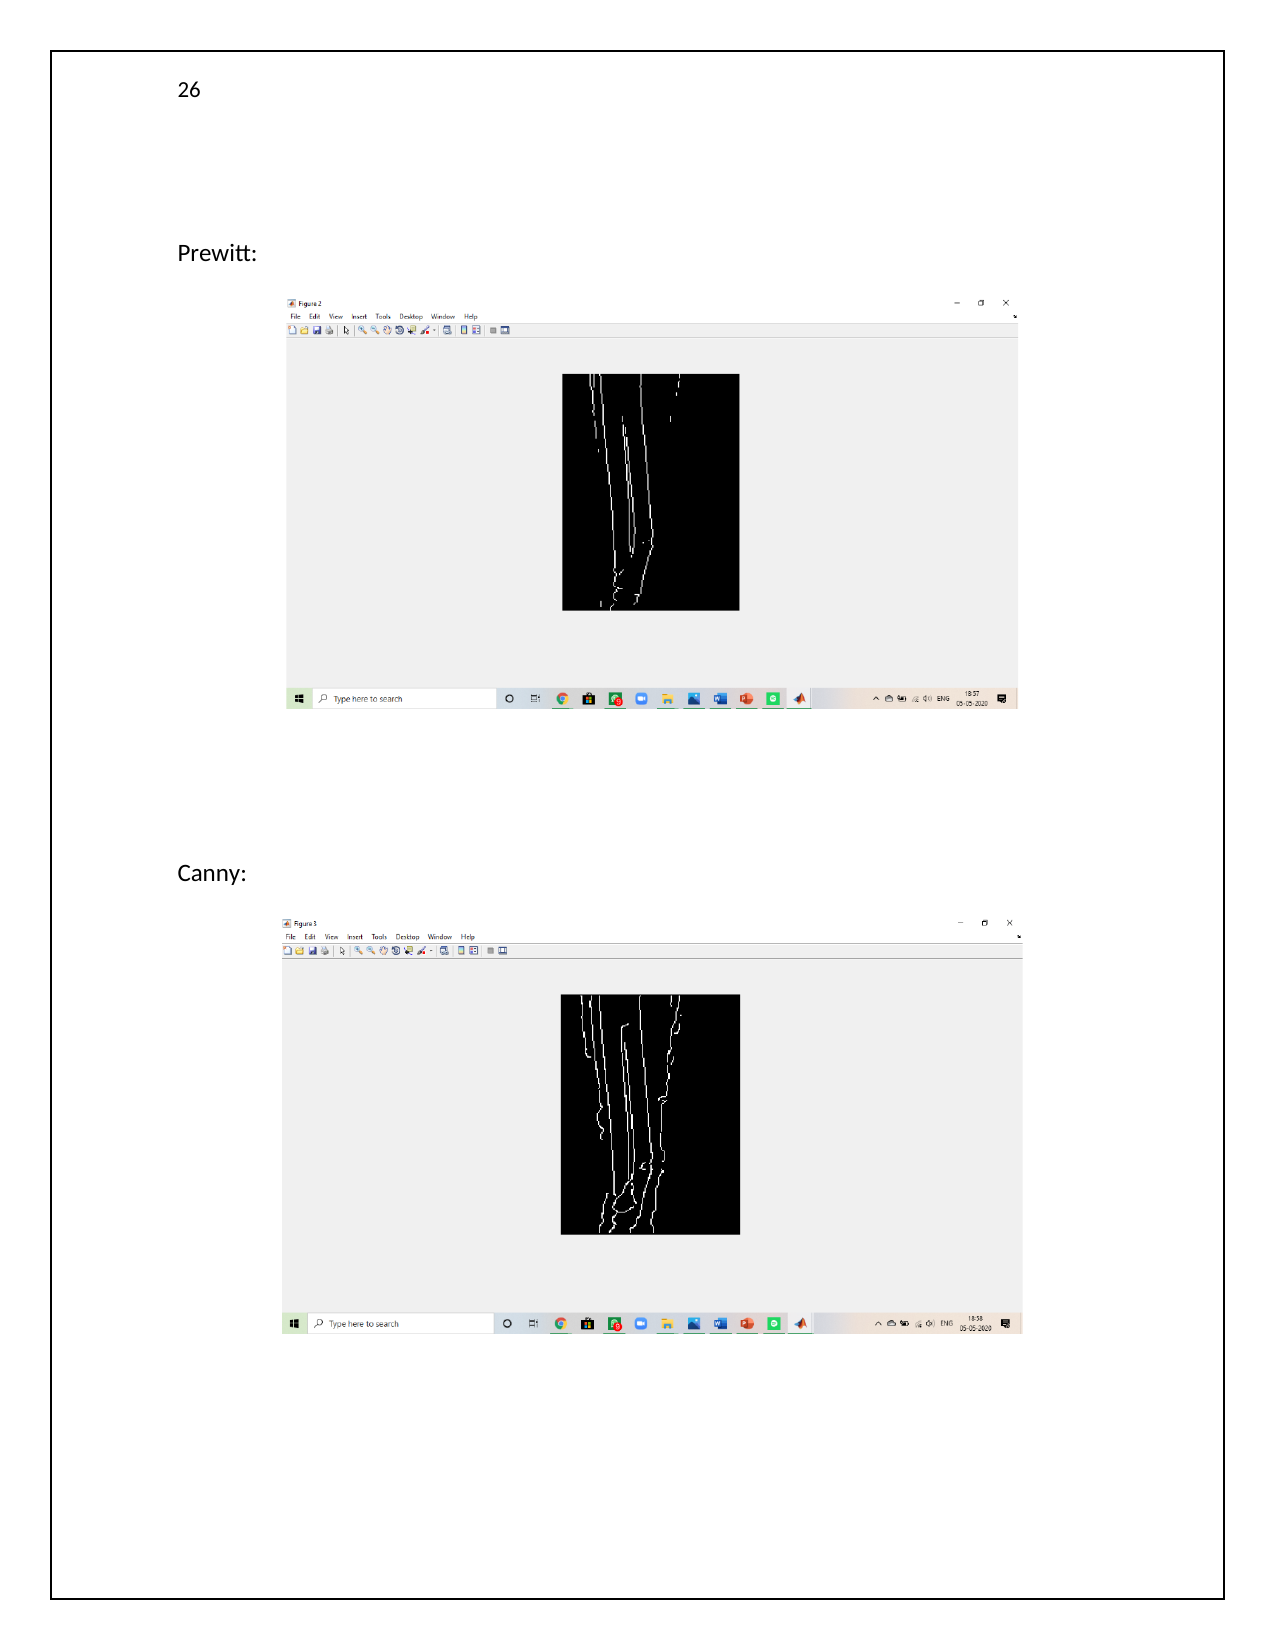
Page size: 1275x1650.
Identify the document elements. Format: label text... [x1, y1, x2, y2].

text Prewitt: [177, 237, 1127, 268]
picture [286, 297, 1019, 709]
picture [282, 917, 1023, 1334]
text Canny: [177, 858, 1127, 888]
